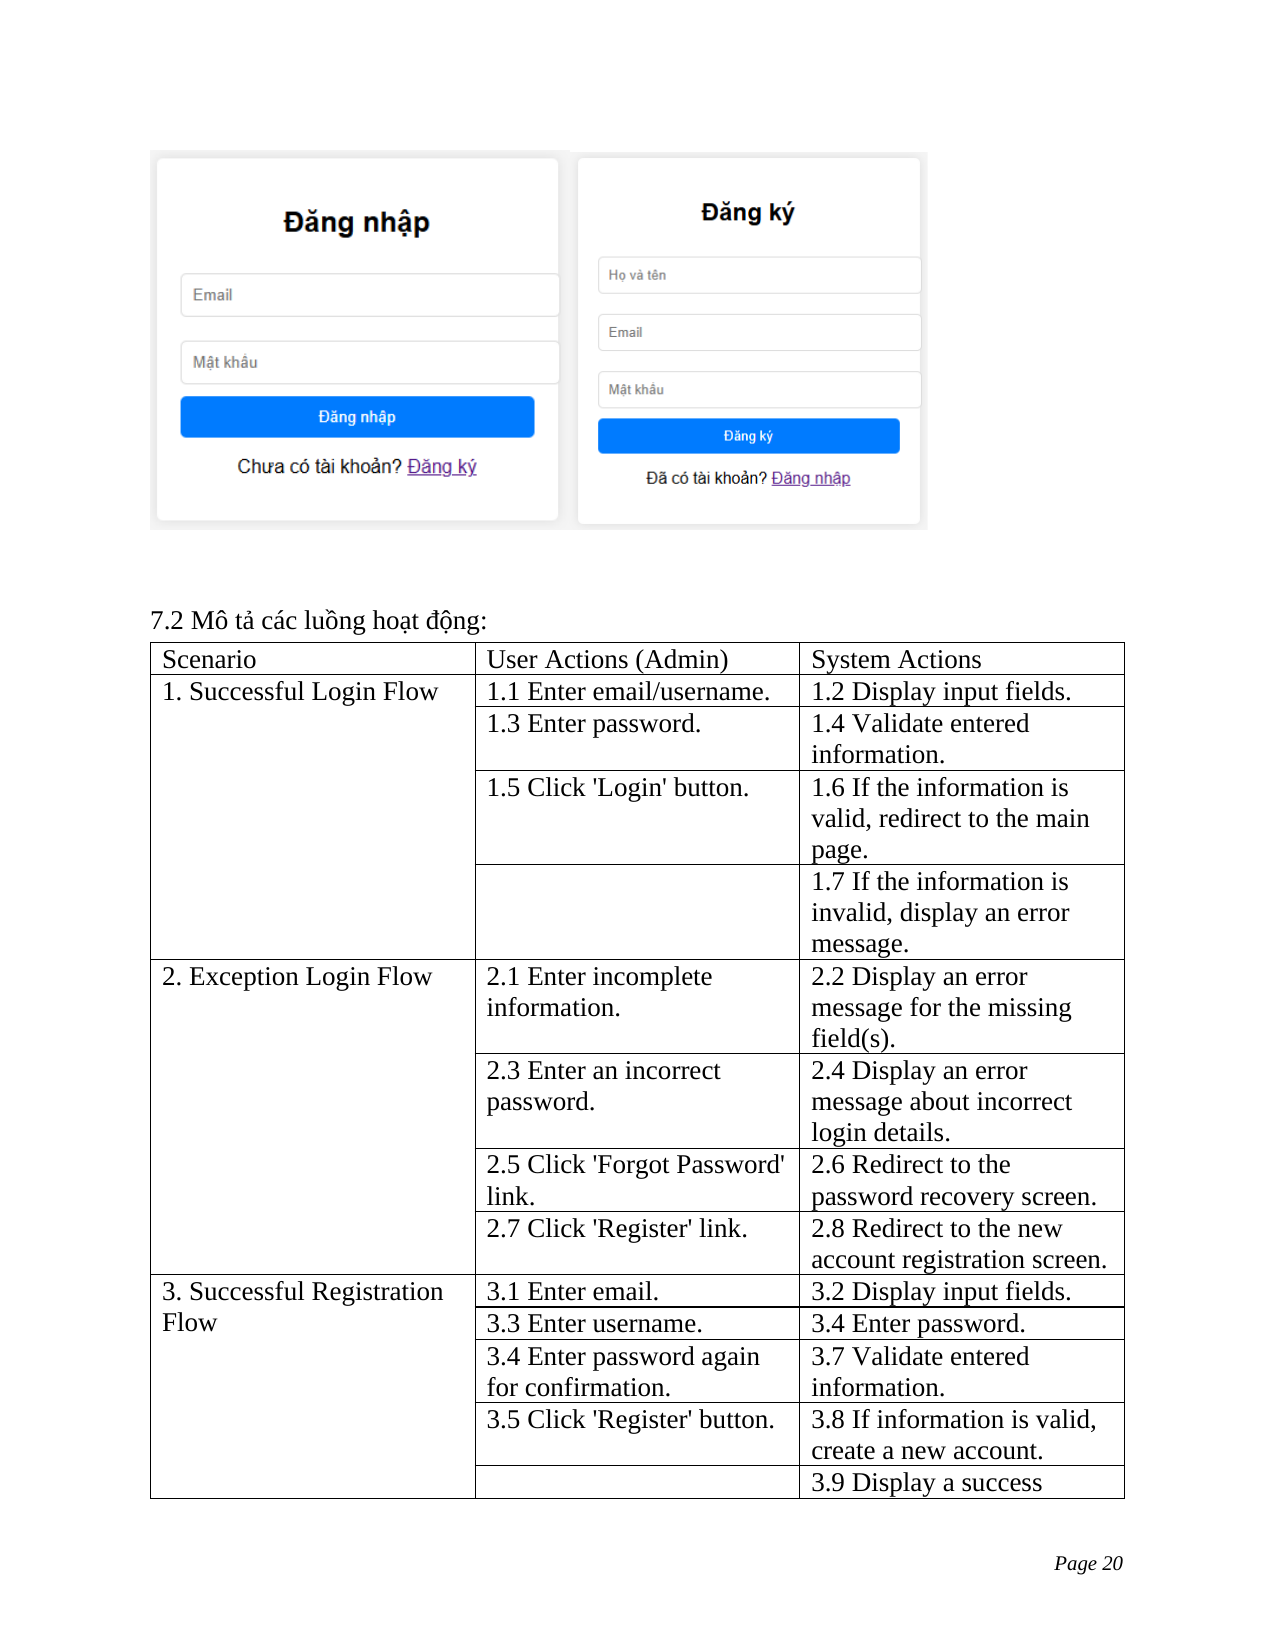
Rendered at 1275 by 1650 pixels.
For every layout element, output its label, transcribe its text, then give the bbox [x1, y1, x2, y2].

table_cell 3.7 Validate entered information. [800, 1340, 1124, 1402]
table_cell [476, 1466, 799, 1497]
table_cell 1.5 Click 'Login' button. [476, 771, 799, 864]
table_cell 2.6 Redirect to the password recovery screen. [800, 1149, 1124, 1211]
table_cell 1.6 If the information is valid, redirect to the main page. [800, 771, 1124, 864]
table_cell 2.7 Click 'Register' link. [476, 1212, 799, 1274]
table_cell 1.7 If the information is invalid, display an error message. [800, 865, 1124, 958]
table_cell 3.5 Click 'Register' button. [476, 1403, 799, 1465]
table_cell 2.2 Display an error message for the missing field(s). [800, 960, 1124, 1053]
table_cell 3.3 Enter username. [476, 1308, 799, 1338]
table_cell 3.9 Display a success message for account registration. [800, 1466, 1124, 1497]
table_header Scenario [151, 643, 475, 674]
table_cell 3.4 Enter password again for confirmation. [476, 1340, 799, 1402]
table_header User Actions (Admin) [476, 643, 799, 674]
table_cell 2.1 Enter incomplete information. [476, 960, 799, 1053]
table_cell 1. Successful Login Flow [151, 675, 475, 958]
table_cell 1.1 Enter email/username. [476, 675, 799, 706]
table_cell 3.8 If information is valid, create a new account. [800, 1403, 1124, 1465]
table_cell 3.1 Enter email. [476, 1275, 799, 1306]
table_cell 1.2 Display input fields. [800, 675, 1124, 706]
table_cell 3.4 Enter password. [800, 1308, 1124, 1338]
table_cell 3. Successful Registration Flow [151, 1275, 475, 1497]
table_cell 2.8 Redirect to the new account registration screen. [800, 1212, 1124, 1274]
table_cell 2.5 Click 'Forgot Password' link. [476, 1149, 799, 1211]
table_header System Actions [800, 643, 1124, 674]
table_cell 2.3 Enter an incorrect password. [476, 1054, 799, 1147]
table_cell 3.2 Display input fields. [800, 1275, 1124, 1306]
table_cell 1.3 Enter password. [476, 707, 799, 769]
table_cell 1.4 Validate entered information. [800, 707, 1124, 769]
table_cell 2.4 Display an error message about incorrect login details. [800, 1054, 1124, 1147]
table_cell 2. Exception Login Flow [151, 960, 475, 1274]
subtitle 7.2 Mô tả các luồng hoạt động: [150, 604, 1125, 636]
table_cell [476, 865, 799, 958]
picture [150, 150, 928, 530]
